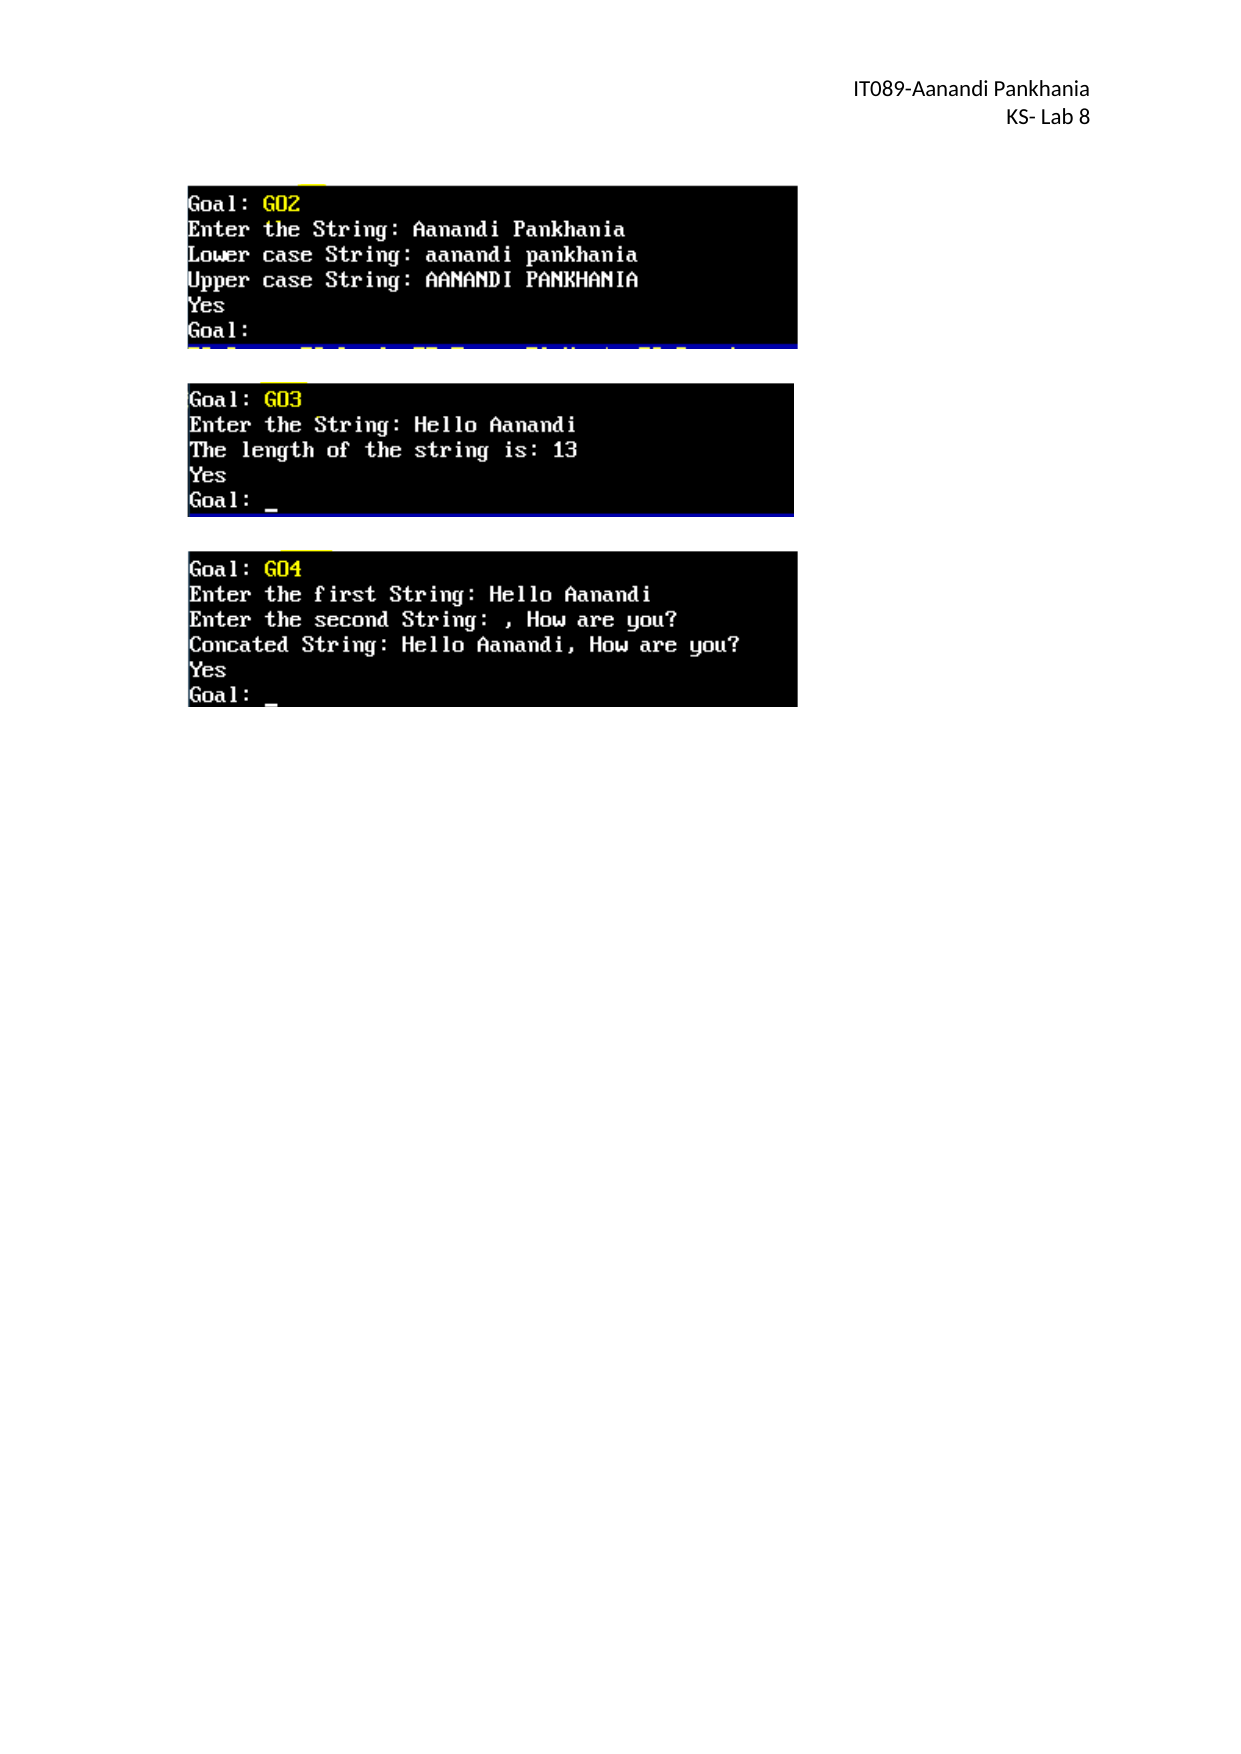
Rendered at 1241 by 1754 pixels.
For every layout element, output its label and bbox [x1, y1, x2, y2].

picture [187, 550, 798, 707]
picture [187, 184, 798, 349]
picture [187, 382, 794, 517]
